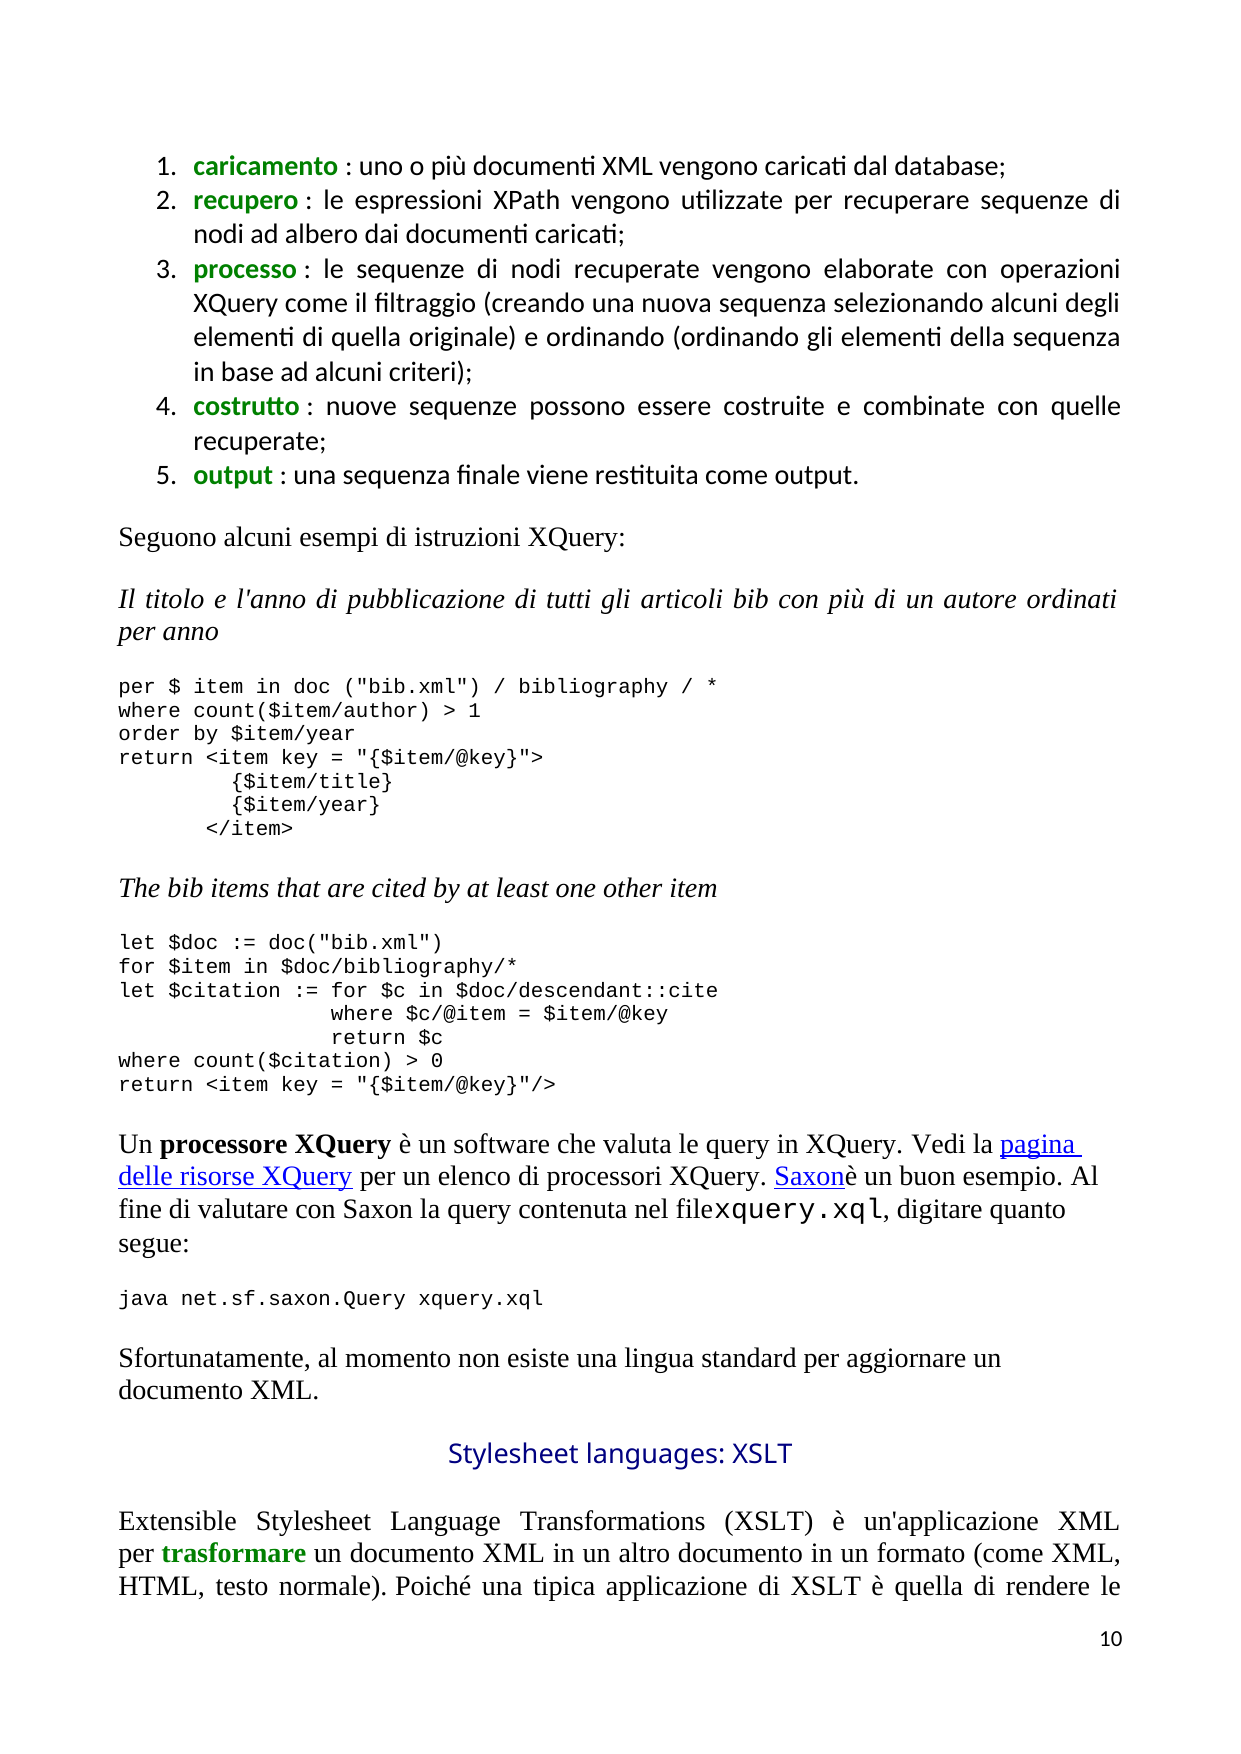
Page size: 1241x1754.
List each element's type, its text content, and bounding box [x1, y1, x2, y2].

text where count($item/author) > 1 [118, 700, 1122, 723]
text let $citation := for $c in $doc/descendant::cite [118, 979, 1122, 1003]
text Un processore XQuery è un software che valuta le query in XQuery. Vedi la pagina delle risorse XQuery per un elenco di processori XQuery. Saxonè un buon esempio. Al fine di valutare con Saxon la query contenuta nel filexquery.xql, digitare quanto segue: [118, 1127, 1122, 1259]
text {$item/year} [118, 794, 1122, 818]
text per $ item in doc ("bib.xml") / bibliography / * [118, 676, 1122, 700]
text let $doc := doc("bib.xml") [118, 932, 1122, 956]
text </item> [118, 818, 1122, 842]
text return <item key = "{$item/@key}"/> [118, 1074, 1122, 1098]
text {$item/title} [118, 771, 1122, 794]
text The bib items that are cited by at least one other item [118, 871, 1122, 903]
text for $item in $doc/bibliography/* [118, 956, 1122, 979]
list output : una sequenza finale viene restituita come output. [156, 457, 1122, 491]
list recupero : le espressioni XPath vengono utilizzate per recuperare sequenze di nodi ad albero dai documenti caricati; [156, 182, 1122, 251]
text return $c [118, 1027, 1122, 1051]
list costrutto : nuove sequenze possono essere costruite e combinate con quelle recuperate; [156, 388, 1122, 457]
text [118, 1504, 1122, 1601]
text Seguono alcuni esempi di istruzioni XQuery: [118, 521, 1122, 553]
text Il titolo e l'anno di pubblicazione di tutti gli articoli bib con più di un autore ordinati per anno [118, 582, 1122, 647]
text java net.sf.saxon.Query xquery.xql [118, 1288, 1122, 1312]
text return <item key = "{$item/@key}"> [118, 747, 1122, 771]
text where $c/@item = $item/@key [118, 1003, 1122, 1027]
subtitle Stylesheet languages: XSLT [118, 1435, 1122, 1472]
list caricamento : uno o più documenti XML vengono caricati dal database; [156, 148, 1122, 182]
text Sfortunatamente, al momento non esiste una lingua standard per aggiornare un documento XML. [118, 1341, 1122, 1406]
text order by $item/year [118, 723, 1122, 747]
text where count($citation) > 0 [118, 1051, 1122, 1074]
list processo : le sequenze di nodi recuperate vengono elaborate con operazioni XQuery come il filtraggio (creando una nuova sequenza selezionando alcuni degli elementi di quella originale) e ordinando (ordinando gli elementi della sequenza in base ad alcuni criteri); [156, 251, 1122, 388]
